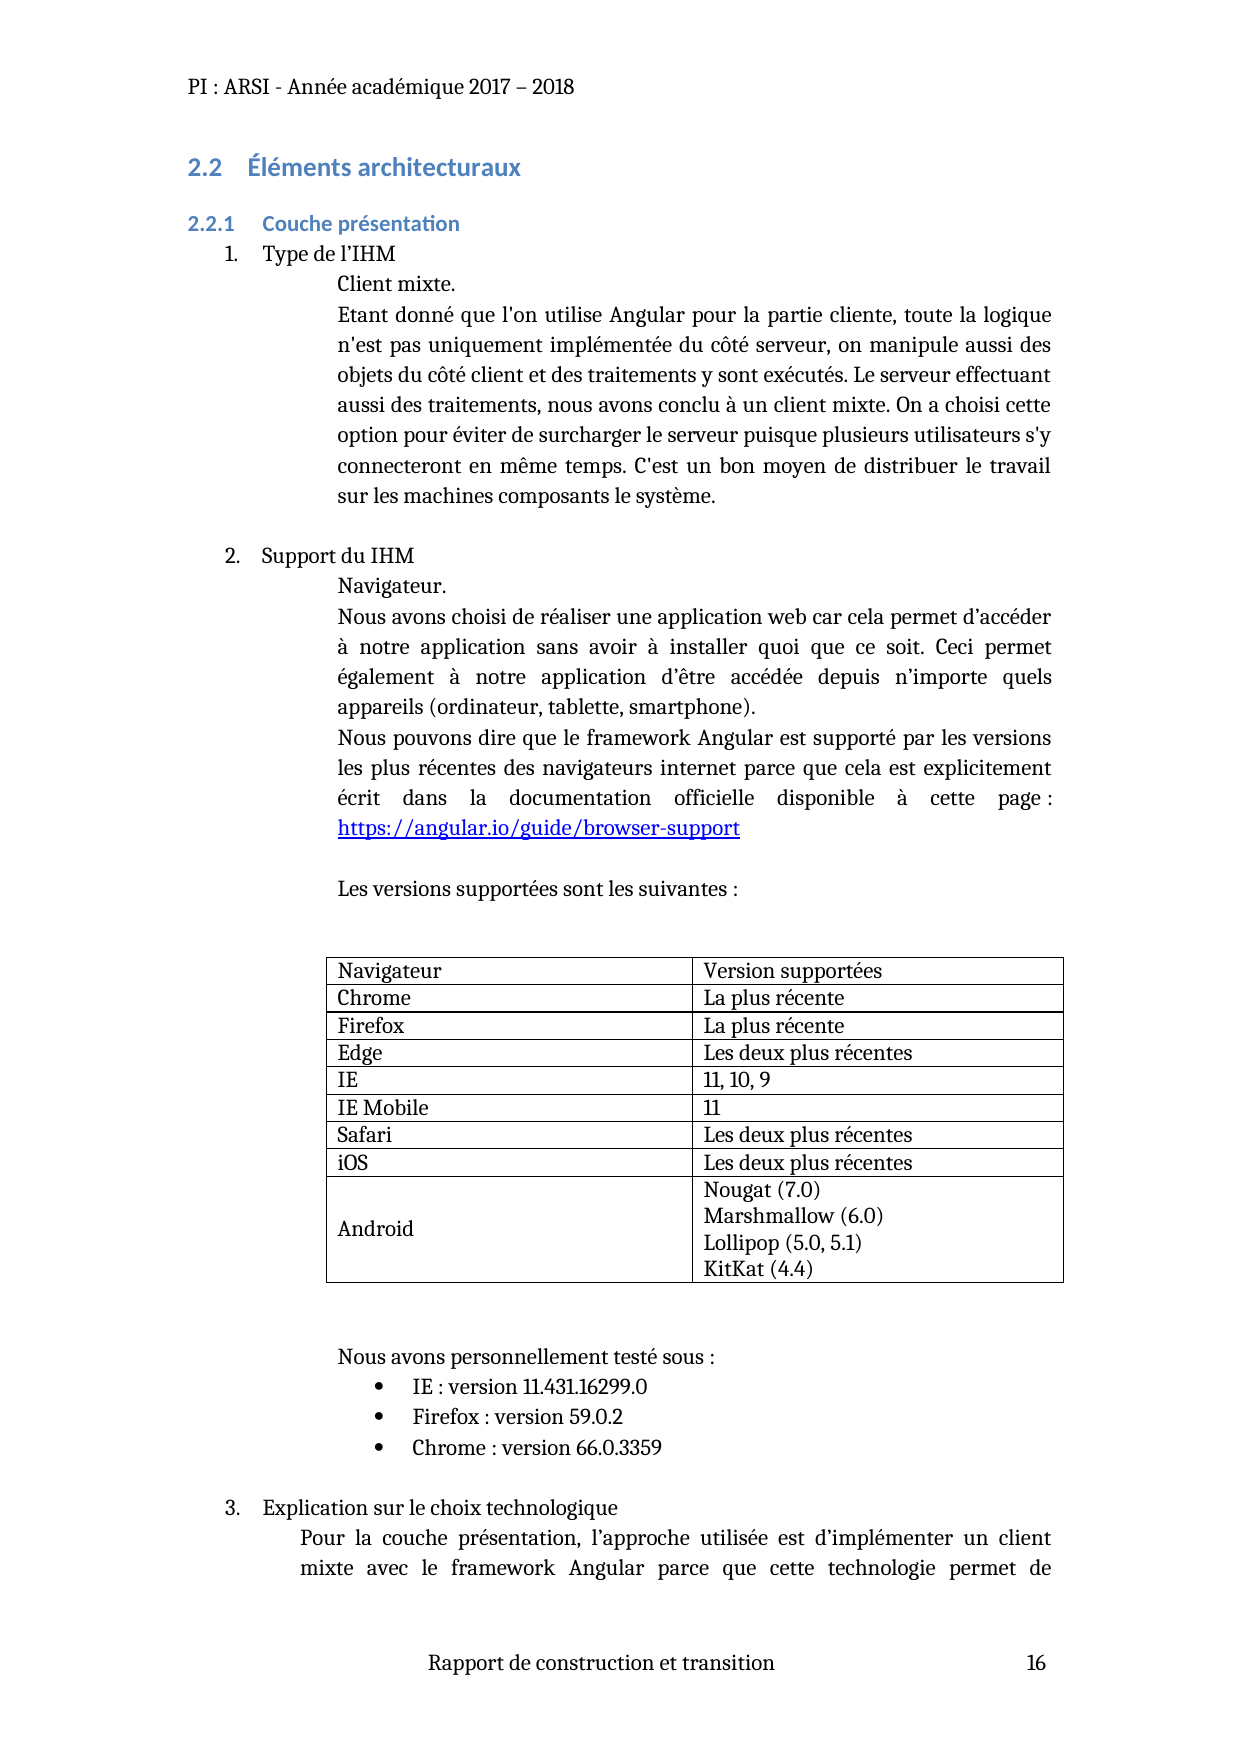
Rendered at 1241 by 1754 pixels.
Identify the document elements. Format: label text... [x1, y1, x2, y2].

list Nous avons choisi de réaliser une application web car cela permet d’accéder à notre application sans avoir à installer quoi que ce soit. Ceci permet également à notre application d’être accédée depuis n’importe quels appareils (ordinateur, tablette, smartphone). [337, 603, 1053, 720]
list Chrome : version 66.0.3359 [375, 1434, 1053, 1461]
table_cell iOS [327, 1149, 692, 1176]
table_cell Firefox [327, 1013, 692, 1039]
list Firefox : version 59.0.2 [375, 1404, 1053, 1430]
table_cell Les deux plus récentes [693, 1040, 1063, 1066]
table_cell Android [327, 1177, 692, 1282]
table_cell 11 [693, 1095, 1063, 1121]
table_cell Nougat (7.0) Marshmallow (6.0) Lollipop (5.0, 5.1) KitKat (4.4) [693, 1177, 1063, 1282]
table_cell IE Mobile [327, 1095, 692, 1121]
subtitle Couche présentation [187, 209, 1053, 237]
list Explication sur le choix technologique [225, 1495, 1053, 1521]
table_cell Les deux plus récentes [693, 1122, 1063, 1148]
list Nous pouvons dire que le framework Angular est supporté par les versions les plus récentes des navigateurs internet parce que cela est explicitement écrit dans la documentation officielle disponible à cette page : https://angular.io/guide/browser-support [337, 724, 1053, 841]
table_cell Les deux plus récentes [693, 1149, 1063, 1176]
table_cell La plus récente [693, 1013, 1063, 1039]
table_cell 11, 10, 9 [693, 1067, 1063, 1093]
list Support du IHM [225, 543, 1053, 569]
table_cell Safari [327, 1122, 692, 1148]
table_cell Edge [327, 1040, 692, 1066]
list Nous avons personnellement testé sous : [337, 1344, 1053, 1370]
subtitle Éléments architecturaux [187, 150, 1053, 183]
table_header Version supportées [693, 958, 1063, 984]
table_cell Chrome [327, 985, 692, 1011]
list Client mixte. [306, 271, 1053, 297]
table_header Navigateur [327, 958, 692, 984]
list Les versions supportées sont les suivantes : [337, 875, 1053, 902]
list IE : version 11.431.16299.0 [375, 1374, 1053, 1400]
list Type de l’IHM [225, 241, 1053, 267]
list Etant donné que l'on utilise Angular pour la partie cliente, toute la logique n'est pas uniquement implémentée du côté serveur, on manipule aussi des objets du côté client et des traitements y sont exécutés. Le serveur effectuant aussi des traitements, nous avons conclu à un client mixte. On a choisi cette option pour éviter de surcharger le serveur puisque plusieurs utilisateurs s'y connecteront en même temps. C'est un bon moyen de distribuer le travail sur les machines composants le système. [337, 301, 1053, 509]
text Navigateur. [262, 573, 1053, 599]
table_cell IE [327, 1067, 692, 1093]
table_cell La plus récente [693, 985, 1063, 1011]
